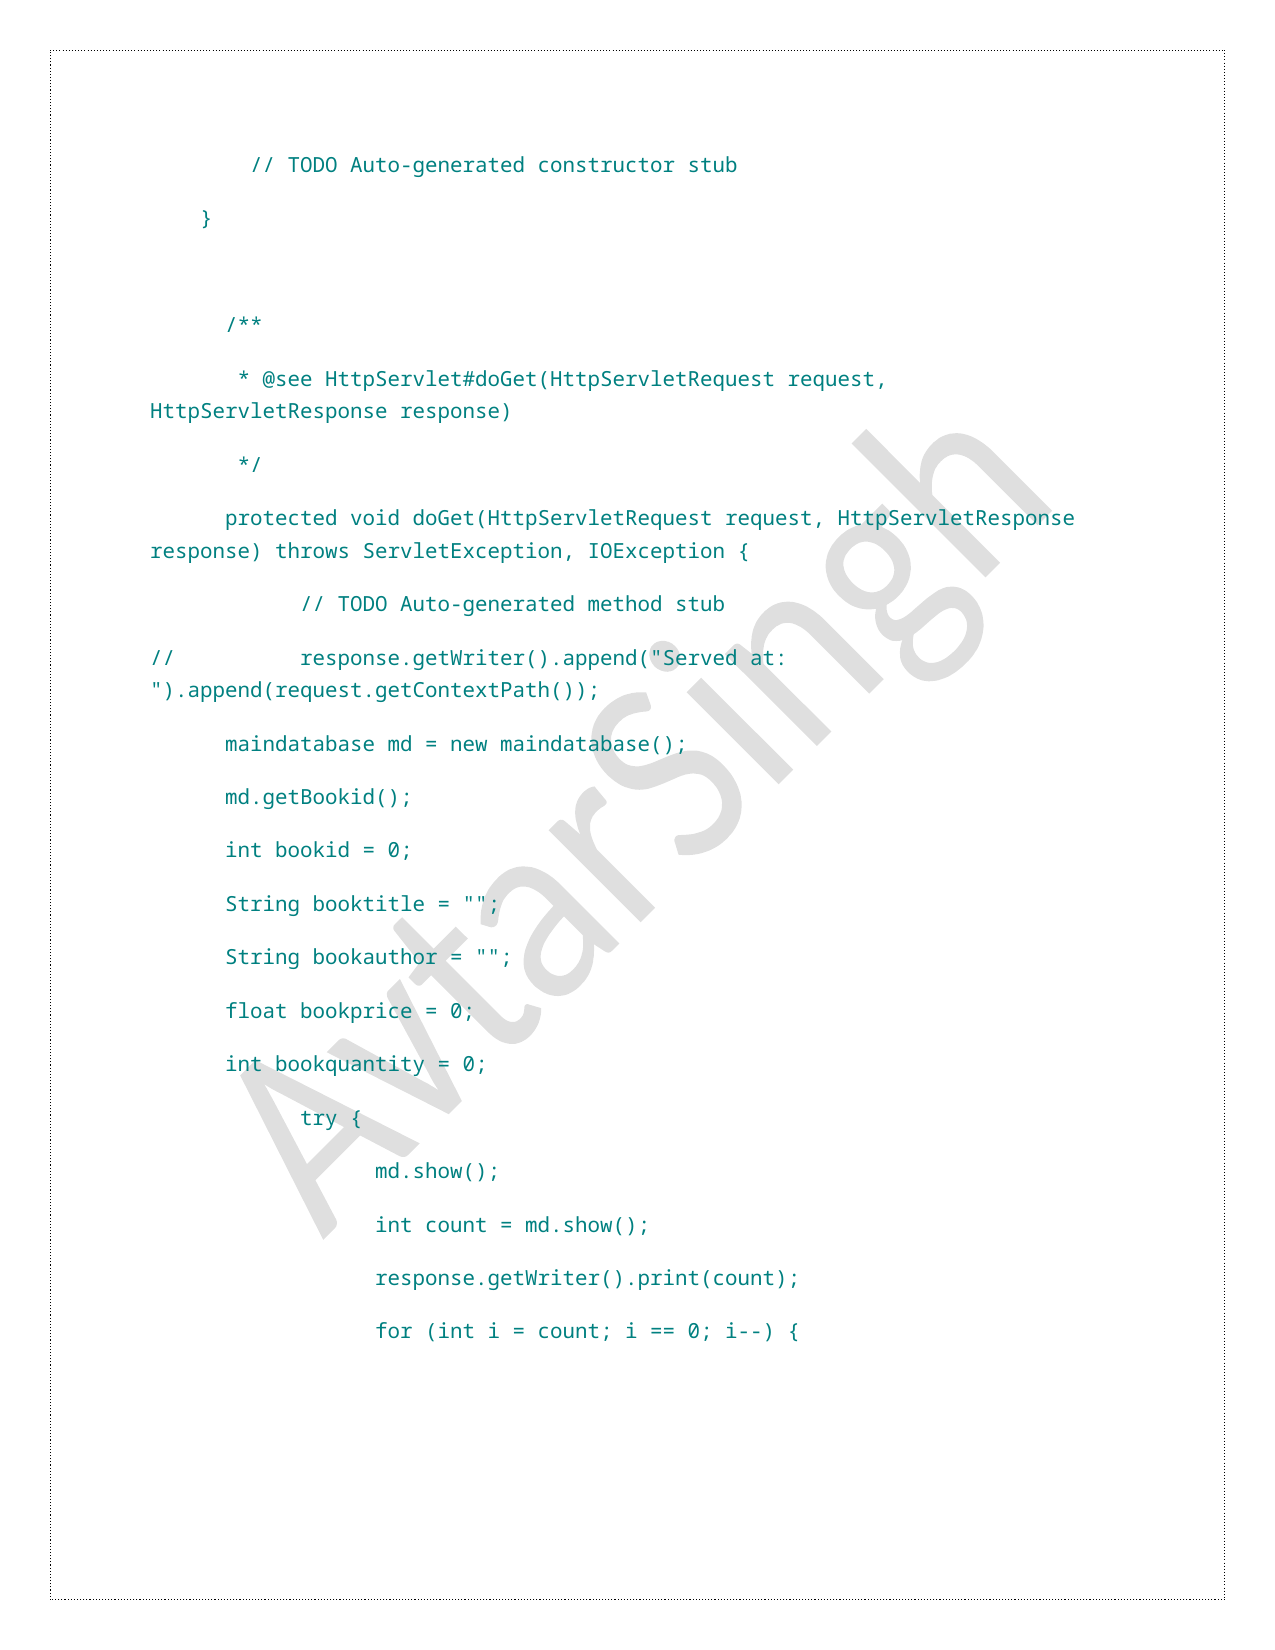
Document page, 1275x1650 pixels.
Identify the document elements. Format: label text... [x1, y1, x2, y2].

text // response.getWriter().append("Served at: ").append(request.getContextPath()); [150, 643, 1125, 704]
text // TODO Auto-generated method stub [150, 589, 1125, 618]
text try { [150, 1103, 1125, 1131]
text int bookid = 0; [150, 836, 1125, 864]
text int bookquantity = 0; [150, 1049, 1125, 1078]
text protected void doGet(HttpServletRequest request, HttpServletResponse response) throws ServletException, IOException { [150, 503, 1125, 564]
text String bookauthor = ""; [150, 942, 1125, 971]
text * @see HttpServlet#doGet(HttpServletRequest request, HttpServletResponse response) [150, 364, 1125, 425]
text int count = md.show(); [150, 1210, 1125, 1238]
text for (int i = count; i == 0; i--) { [150, 1317, 1125, 1345]
text md.show(); [150, 1156, 1125, 1185]
text response.getWriter().print(count); [150, 1263, 1125, 1292]
text maindatabase md = new maindatabase(); [150, 729, 1125, 757]
text /** [150, 310, 1125, 339]
text String booktitle = ""; [150, 889, 1125, 917]
text // TODO Auto-generated constructor stub [150, 150, 1125, 178]
text } [150, 203, 1125, 232]
text */ [150, 450, 1125, 478]
text md.getBookid(); [150, 782, 1125, 811]
text float bookprice = 0; [150, 996, 1125, 1024]
